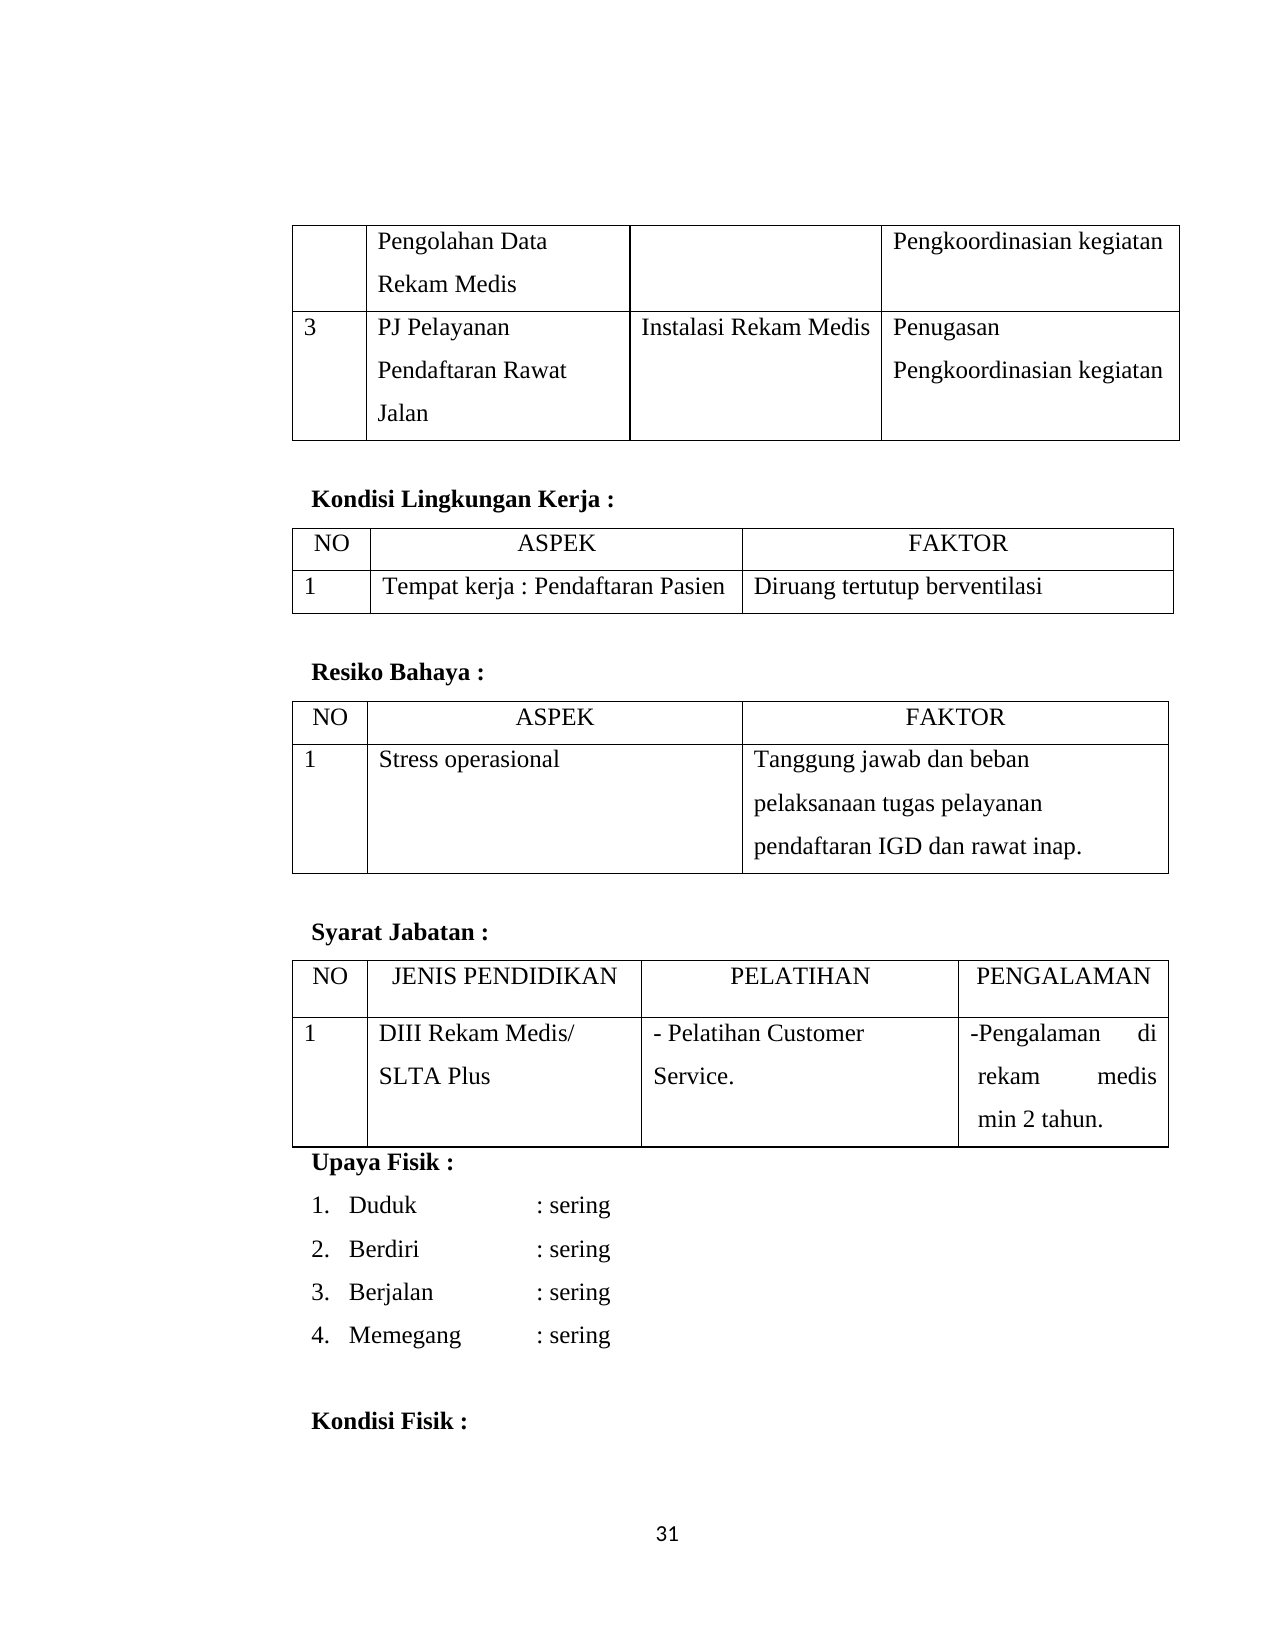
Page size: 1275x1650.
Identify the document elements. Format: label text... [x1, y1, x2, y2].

list Memegang : sering [311, 1320, 1098, 1349]
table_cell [882, 226, 1179, 311]
table_header PELATIHAN [642, 961, 958, 1017]
table_header FAKTOR [743, 529, 1173, 570]
table_header NO [293, 529, 370, 570]
table_header ASPEK [371, 529, 742, 570]
table_cell Instalasi Rekam Medis [631, 312, 881, 440]
text Syarat Jabatan : [311, 917, 1098, 946]
table_cell DIII Rekam Medis/ SLTA Plus [368, 1018, 641, 1146]
table_cell 1 [293, 745, 367, 873]
list Berdiri : sering [311, 1234, 1098, 1262]
list Berjalan : sering [311, 1277, 1098, 1306]
table_cell - Pelatihan Customer Service. [642, 1018, 958, 1146]
list Duduk : sering [311, 1191, 1098, 1219]
text Resiko Bahaya : [311, 657, 1098, 686]
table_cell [367, 226, 629, 311]
table_header JENIS PENDIDIKAN [368, 961, 641, 1017]
table_header ASPEK [368, 702, 742, 743]
table_cell Tanggung jawab dan beban pelaksanaan tugas pelayanan pendaftaran IGD dan rawat inap. [743, 745, 1168, 873]
table_cell Penugasan Pengkoordinasian kegiatan [882, 312, 1179, 440]
table_cell Diruang tertutup berventilasi [743, 571, 1173, 613]
table_header NO [293, 702, 367, 743]
table_cell 1 [293, 1018, 367, 1146]
table_cell 1 [293, 571, 370, 613]
table_cell PJ Pelayanan Pendaftaran Rawat Jalan [367, 312, 629, 440]
table_cell 3 [293, 312, 366, 440]
table_cell -Pengalaman di rekam medis min 2 tahun. [959, 1018, 1168, 1146]
table_header NO [293, 961, 367, 1017]
table_header PENGALAMAN [959, 961, 1168, 1017]
text Kondisi Fisik : [311, 1406, 1098, 1435]
text Kondisi Lingkungan Kerja : [311, 484, 1098, 513]
table_cell Stress operasional [368, 745, 742, 873]
table_cell Tempat kerja : Pendaftaran Pasien [371, 571, 742, 613]
table_cell 2 [293, 226, 366, 311]
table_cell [631, 226, 881, 311]
table_header FAKTOR [743, 702, 1168, 743]
text Upaya Fisik : [311, 1148, 1098, 1176]
